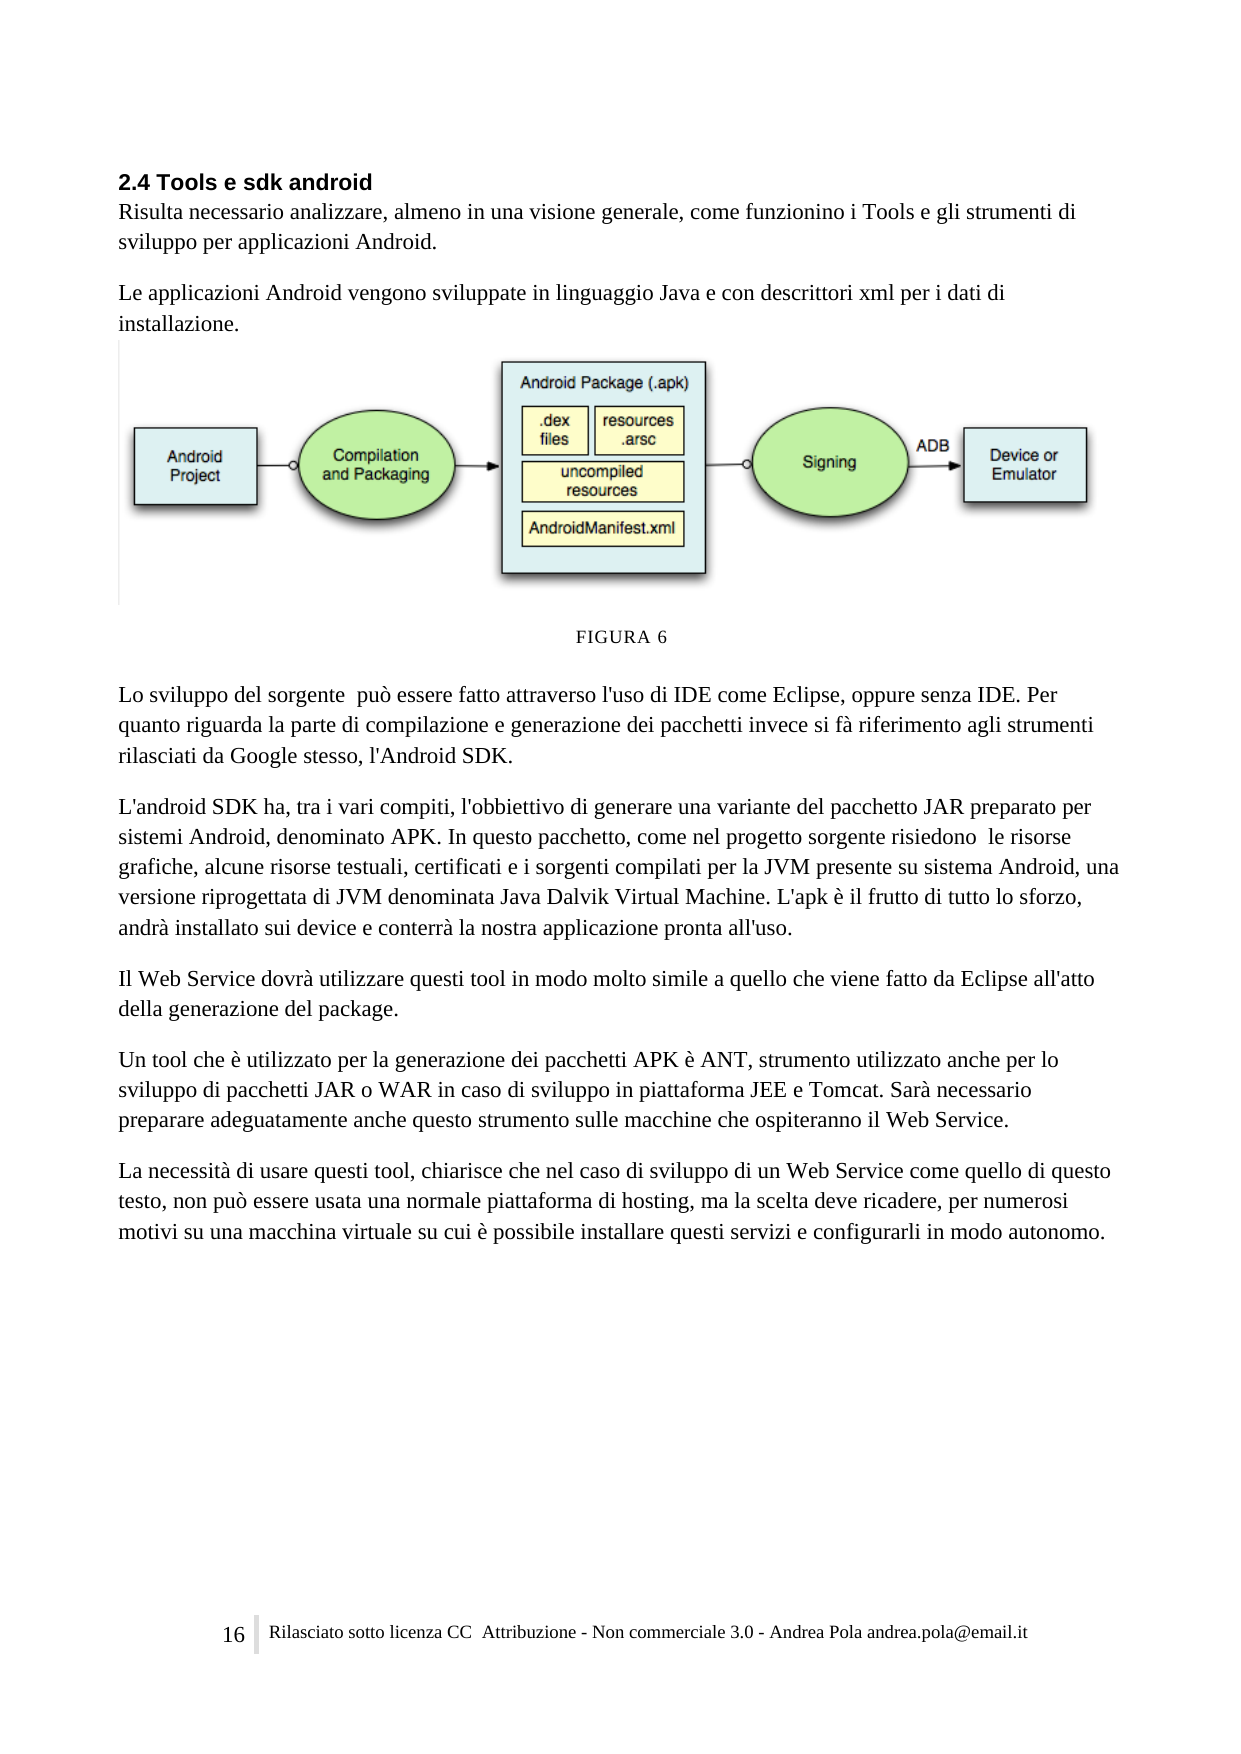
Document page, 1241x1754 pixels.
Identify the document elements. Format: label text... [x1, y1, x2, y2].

text Un tool che è utilizzato per la generazione dei pacchetti APK è ANT, strumento utilizzato anche per lo sviluppo di pacchetti JAR o WAR in caso di sviluppo in piattaforma JEE e Tomcat. Sarà necessario preparare adeguatamente anche questo strumento sulle macchine che ospiteranno il Web Service. [118, 1046, 1122, 1133]
text Lo sviluppo del sorgente può essere fatto attraverso l'uso di IDE come Eclipse, oppure senza IDE. Per quanto riguarda la parte di compilazione e generazione dei pacchetti invece si fà riferimento agli strumenti rilasciati da Google stesso, l'Android SDK. [118, 657, 1122, 768]
subtitle 2.4 Tools e sdk android [118, 168, 1122, 195]
text La necessità di usare questi tool, chiarisce che nel caso di sviluppo di un Web Service come quello di questo testo, non può essere usata una normale piattaforma di hosting, ma la scelta deve ricadere, per numerosi motivi su una macchina virtuale su cui è possibile installare questi servizi e configurarli in modo autonomo. [118, 1157, 1122, 1244]
picture [107, 340, 1113, 605]
text Il Web Service dovrà utilizzare questi tool in modo molto simile a quello che viene fatto da Eclipse all'atto della generazione del package. [118, 965, 1122, 1021]
text Le applicazioni Android vengono sviluppate in linguaggio Java e con descrittori xml per i dati di installazione. [118, 279, 1122, 336]
text L'android SDK ha, tra i vari compiti, l'obbiettivo di generare una variante del pacchetto JAR preparato per sistemi Android, denominato APK. In questo pacchetto, come nel progetto sorgente risiedono le risorse grafiche, alcune risorse testuali, certificati e i sorgenti compilati per la JVM presente su sistema Android, una versione riprogettata di JVM denominata Java Dalvik Virtual Machine. L'apk è il frutto di tutto lo sforzo, andrà installato sui device e conterrà la nostra applicazione pronta all'uso. [118, 793, 1122, 940]
text Risulta necessario analizzare, almeno in una visione generale, come funzionino i Tools e gli strumenti di sviluppo per applicazioni Android. [118, 198, 1122, 255]
